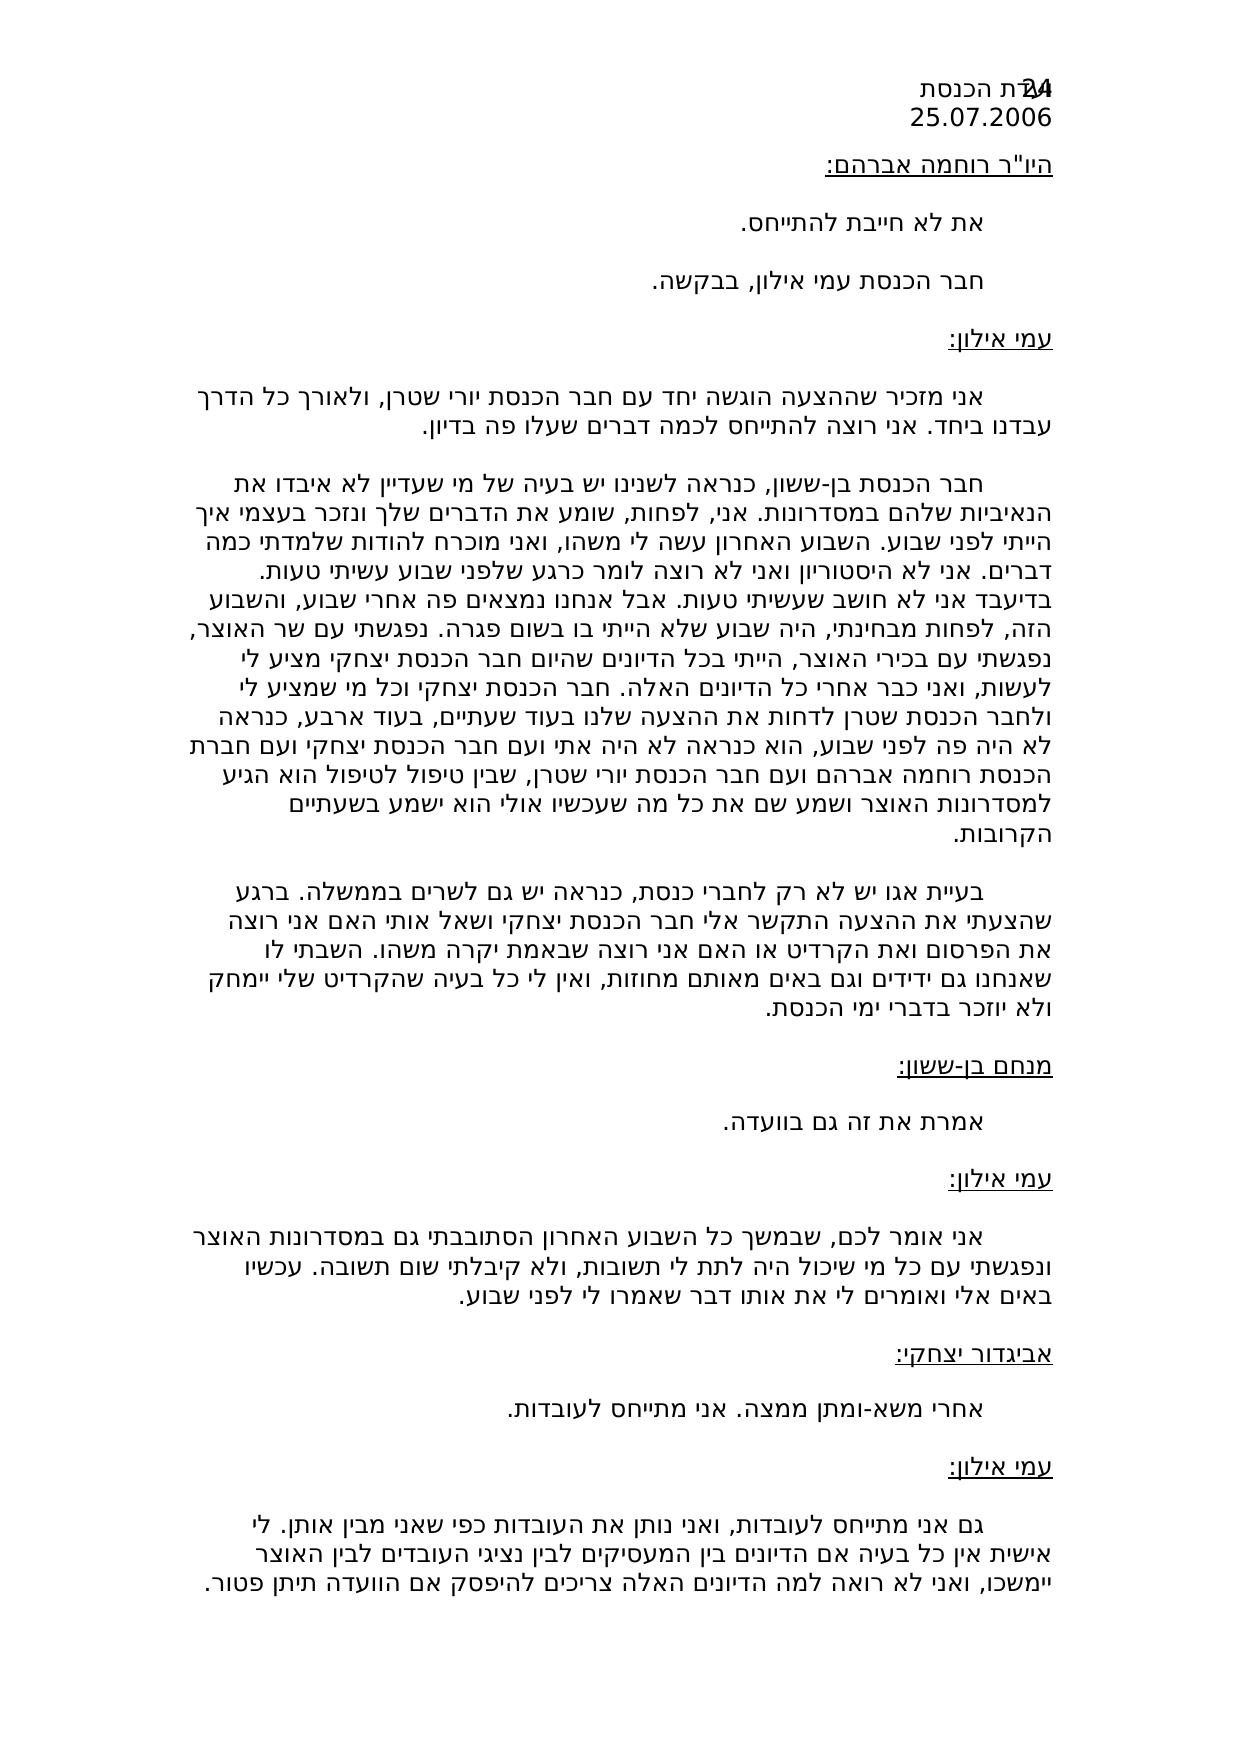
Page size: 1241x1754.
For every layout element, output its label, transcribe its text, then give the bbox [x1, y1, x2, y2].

text אני אומר לכם, שבמשך כל השבוע האחרון הסתובבתי גם במסדרונות האוצר ונפגשתי עם כל מי שיכול היה לתת לי תשובות, ולא קיבלתי שום תשובה. עכשיו באים אלי ואומרים לי את אותו דבר שאמרו לי לפני שבוע. [187, 1223, 1053, 1310]
subtitle מנחם בן-ששון: [187, 1051, 1053, 1080]
text אחרי משא-ומתן ממצה. אני מתייחס לעובדות. [187, 1394, 1053, 1423]
text עמי אילון: [187, 1165, 1053, 1194]
text את לא חייבת להתייחס. [187, 208, 1053, 237]
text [187, 1510, 1053, 1598]
text חבר הכנסת בן-ששון, כנראה לשנינו יש בעיה של מי שעדיין לא איבדו את הנאיביות שלהם במסדרונות. אני, לפחות, שומע את הדברים שלך ונזכר בעצמי איך הייתי לפני שבוע. השבוע האחרון עשה לי משהו, ואני מוכרח להודות שלמדתי כמה דברים. אני לא היסטוריון ואני לא רוצה לומר כרגע שלפני שבוע עשיתי טעות. בדיעבד אני לא חושב שעשיתי טעות. אבל אנחנו נמצאים פה אחרי שבוע, והשבוע הזה, לפחות מבחינתי, היה שבוע שלא הייתי בו בשום פגרה. נפגשתי עם שר האוצר, נפגשתי עם בכירי האוצר, הייתי בכל הדיונים שהיום חבר הכנסת יצחקי מציע לי לעשות, ואני כבר אחרי כל הדיונים האלה. חבר הכנסת יצחקי וכל מי שמציע לי ולחבר הכנסת שטרן לדחות את ההצעה שלנו בעוד שעתיים, בעוד ארבע, כנראה לא היה פה לפני שבוע, הוא כנראה לא היה אתי ועם חבר הכנסת יצחקי ועם חברת הכנסת רוחמה אברהם ועם חבר הכנסת יורי שטרן, שבין טיפול לטיפול הוא הגיע למסדרונות האוצר ושמע שם את כל מה שעכשיו אולי הוא ישמע בשעתיים הקרובות. [187, 469, 1053, 848]
text חבר הכנסת עמי אילון, בבקשה. [187, 266, 1053, 295]
text בעיית אגו יש לא רק לחברי כנסת, כנראה יש גם לשרים בממשלה. ברגע שהצעתי את ההצעה התקשר אלי חבר הכנסת יצחקי ושאל אותי האם אני רוצה את הפרסום ואת הקרדיט או האם אני רוצה שבאמת יקרה משהו. השבתי לו שאנחנו גם ידידים וגם באים מאותם מחוזות, ואין לי כל בעיה שהקרדיט שלי יימחק ולא יוזכר בדברי ימי הכנסת. [187, 877, 1053, 1022]
subtitle אביגדור יצחקי: [187, 1339, 1053, 1368]
text היו"ר רוחמה אברהם: [187, 150, 1053, 179]
text אני מזכיר שההצעה הוגשה יחד עם חבר הכנסת יורי שטרן, ולאורך כל הדרך עבדנו ביחד. אני רוצה להתייחס לכמה דברים שעלו פה בדיון. [187, 382, 1053, 440]
text עמי אילון: [187, 1452, 1053, 1481]
text עמי אילון: [187, 324, 1053, 353]
text אמרת את זה גם בוועדה. [187, 1107, 1053, 1136]
